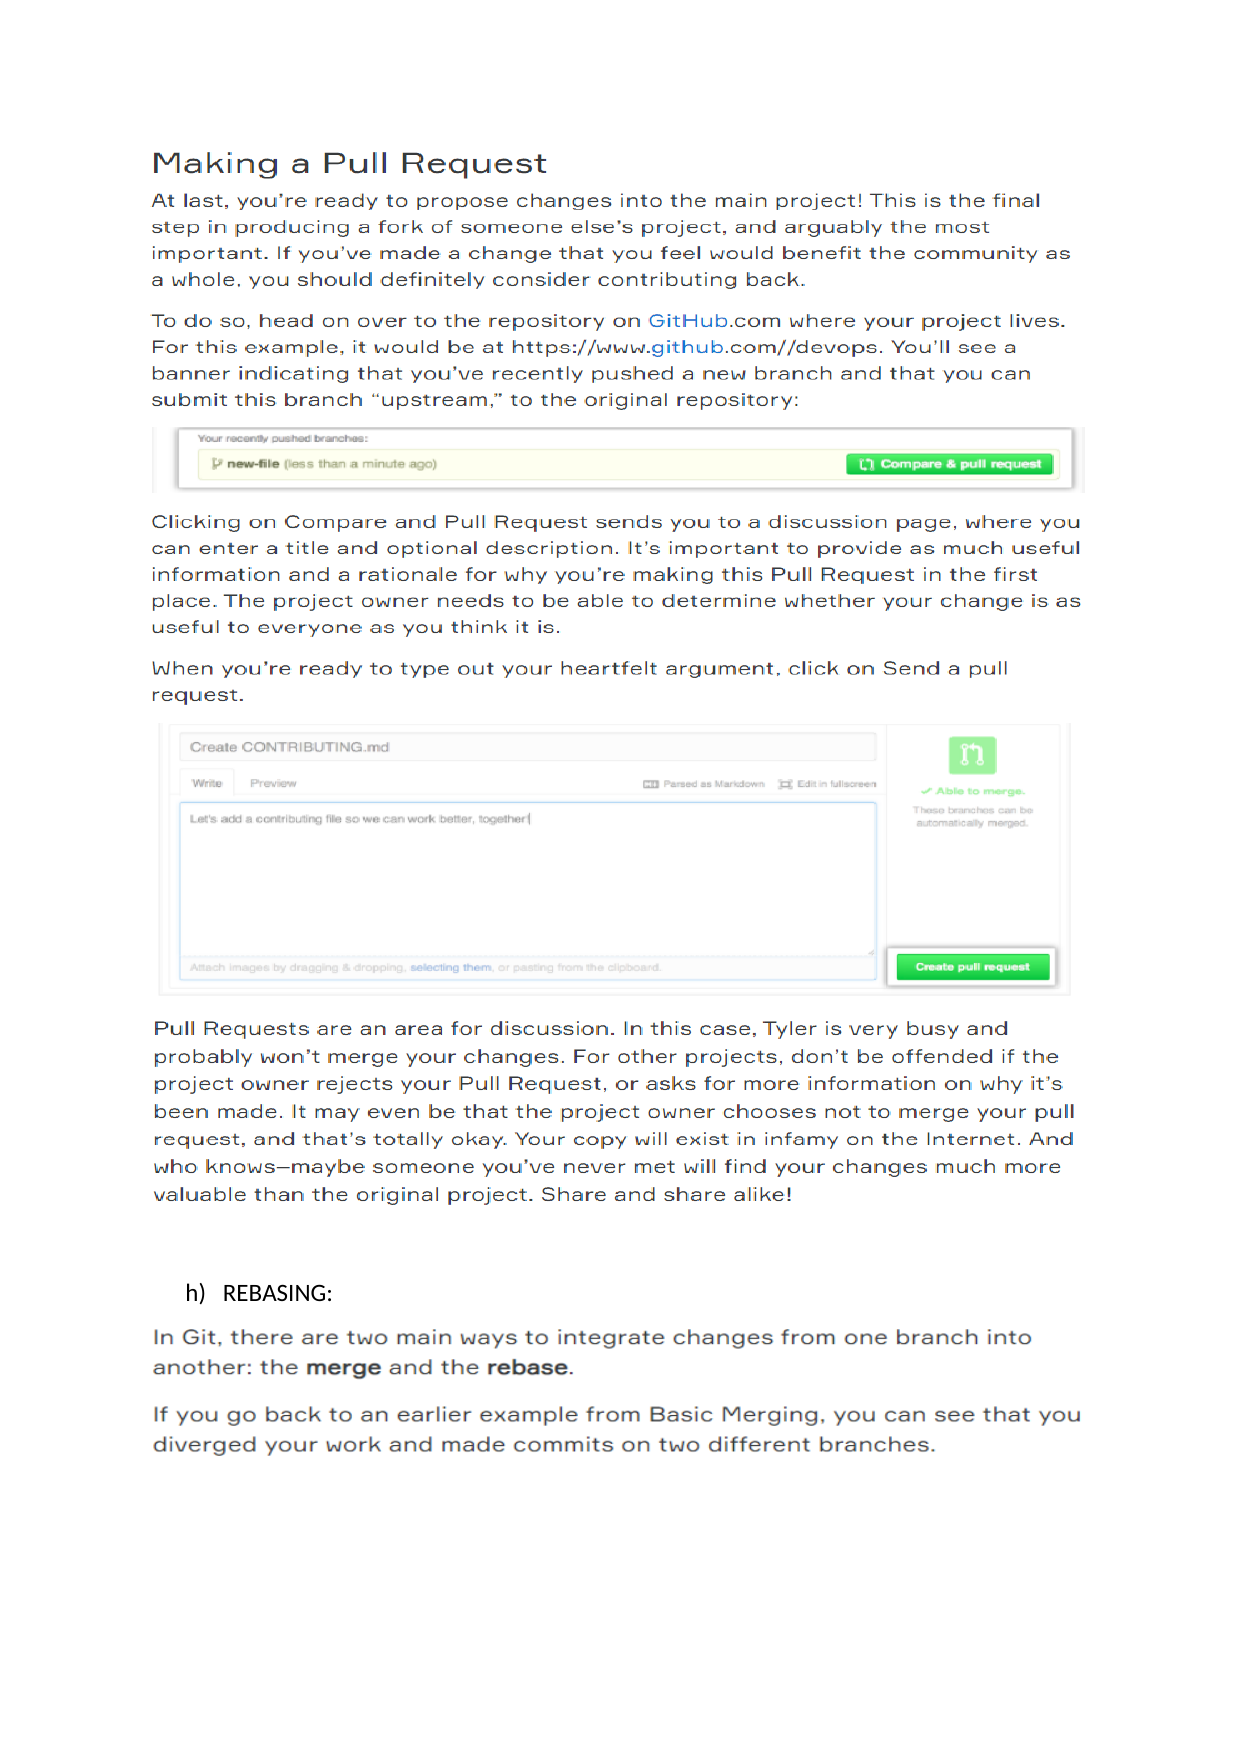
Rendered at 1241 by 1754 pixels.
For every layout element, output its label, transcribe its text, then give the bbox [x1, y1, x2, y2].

picture [147, 147, 1093, 706]
list REBASING: [185, 1277, 1093, 1308]
picture [147, 723, 1093, 1209]
picture [147, 1326, 1093, 1459]
